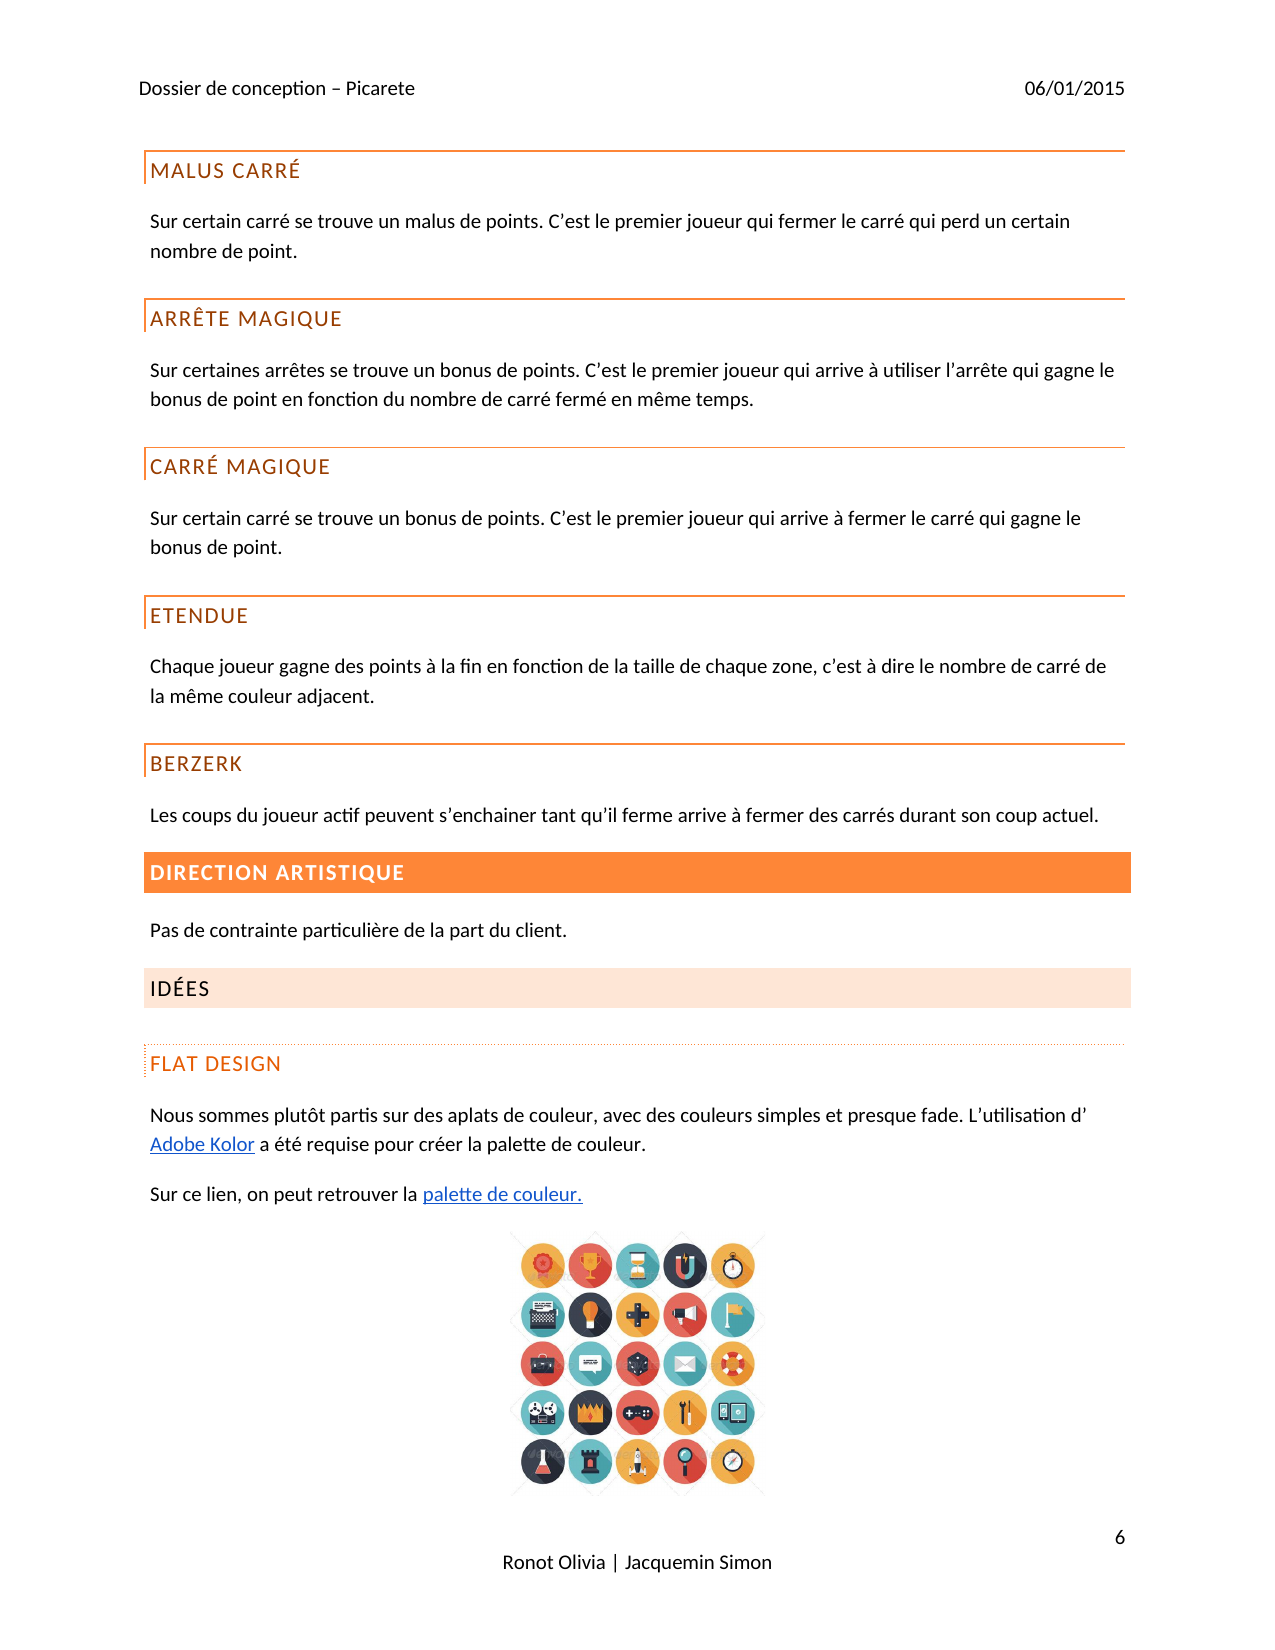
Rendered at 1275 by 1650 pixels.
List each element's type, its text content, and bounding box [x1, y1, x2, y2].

subtitle Direction artistique [150, 858, 1125, 886]
subtitle Idées [150, 974, 1125, 1002]
text Sur certain carré se trouve un malus de points. C’est le premier joueur qui fermer le carré qui perd un certain nombre de point. [150, 209, 1125, 263]
text Sur certain carré se trouve un bonus de points. C’est le premier joueur qui arrive à fermer le carré qui gagne le bonus de point. [150, 505, 1125, 560]
text Chaque joueur gagne des points à la fin en fonction de la taille de chaque zone, c’est à dire le nombre de carré de la même couleur adjacent. [150, 654, 1125, 708]
subtitle Arrête magique [146, 300, 1125, 332]
subtitle Berzerk [146, 745, 1125, 777]
text Pas de contrainte particulière de la part du client. [150, 918, 1125, 943]
text Les coups du joueur actif peuvent s’enchainer tant qu’il ferme arrive à fermer des carrés durant son coup actuel. [150, 802, 1125, 827]
text Nous sommes plutôt partis sur des aplats de couleur, avec des couleurs simples et presque fade. L’utilisation d’ Adobe Kolor a été requise pour créer la palette de couleur. [150, 1102, 1125, 1157]
text Sur certaines arrêtes se trouve un bonus de points. C’est le premier joueur qui arrive à utiliser l’arrête qui gagne le bonus de point en fonction du nombre de carré fermé en même temps. [150, 357, 1125, 412]
subtitle Flat design [144, 1043, 1125, 1077]
subtitle Malus carré [146, 152, 1125, 184]
picture [510, 1231, 766, 1496]
text Sur ce lien, on peut retrouver la palette de couleur. [150, 1181, 1125, 1207]
subtitle Etendue [146, 597, 1125, 629]
subtitle Carré magique [146, 448, 1125, 480]
